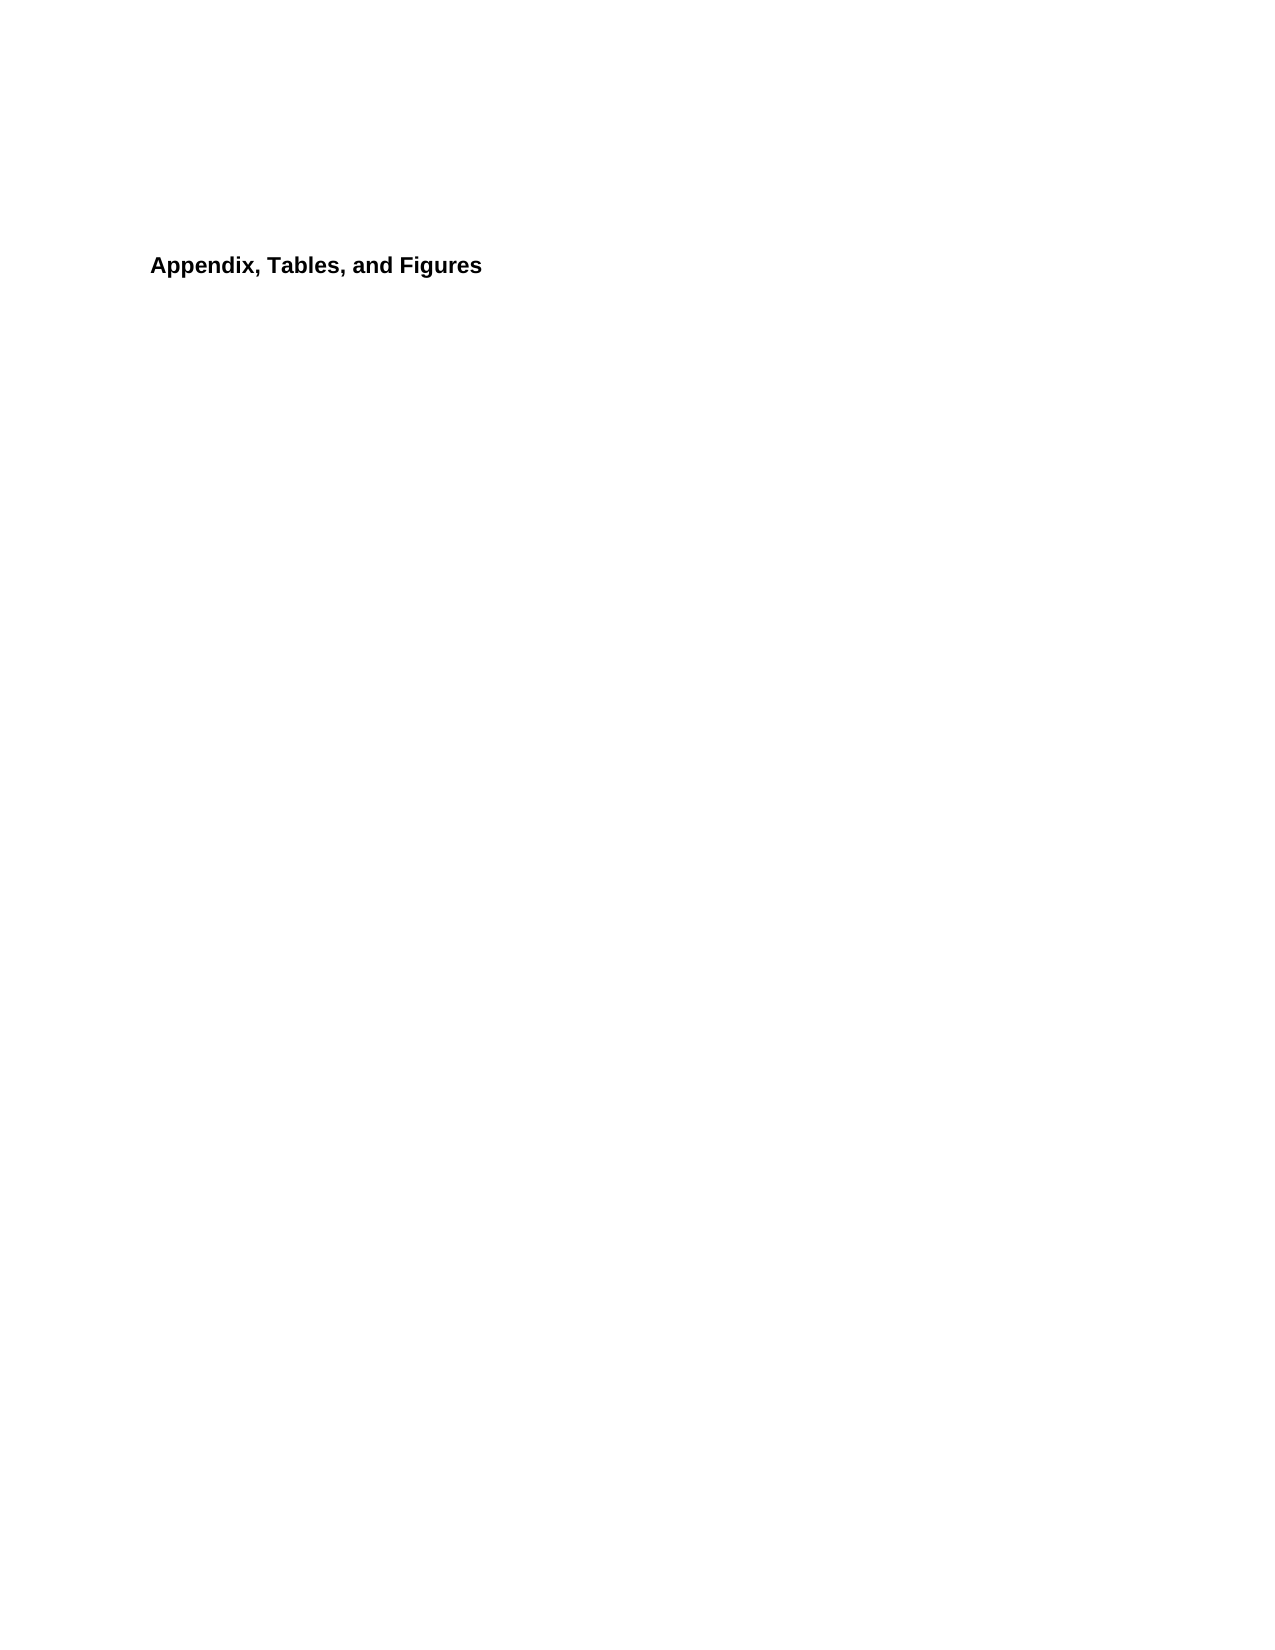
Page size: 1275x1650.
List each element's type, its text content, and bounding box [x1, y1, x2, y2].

subtitle Appendix, Tables, and Figures [150, 252, 1125, 278]
